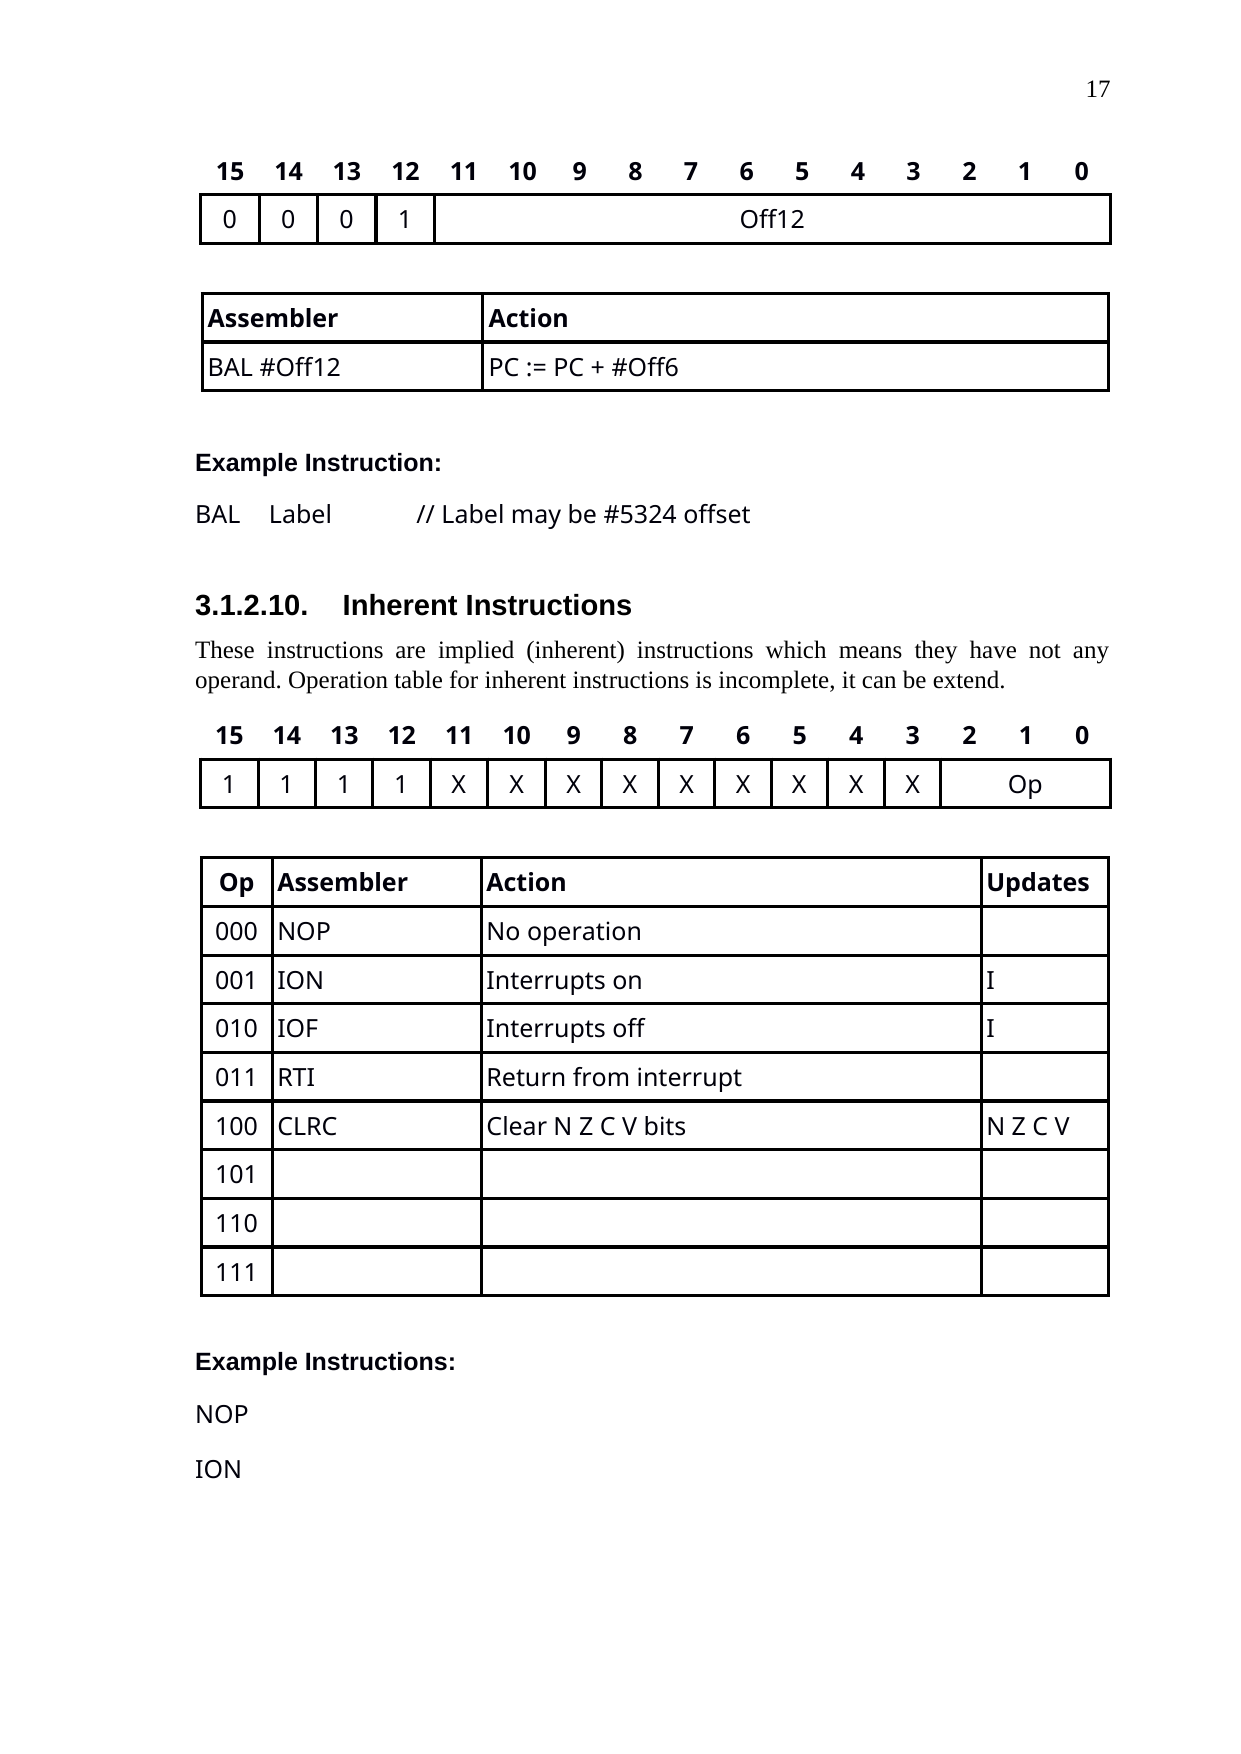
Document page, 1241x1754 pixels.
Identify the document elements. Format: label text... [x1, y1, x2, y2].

table_cell 1 [202, 761, 257, 806]
table_cell IOF [274, 1005, 480, 1051]
table_cell X [886, 761, 939, 806]
text These instructions are implied (inherent) instructions which means they have not any operand. Operation table for inherent instructions is incomplete, it can be extend. [195, 635, 1110, 694]
table_cell [983, 1054, 1107, 1099]
table_cell I [983, 1005, 1107, 1051]
table_cell 0 [202, 196, 258, 242]
table_cell [983, 908, 1107, 953]
table_cell Return from interrupt [483, 1054, 980, 1099]
table_header 1 [997, 148, 1052, 193]
text Example Instruction: [195, 448, 1110, 476]
table_header 3 [884, 712, 941, 758]
table_header 11 [435, 148, 493, 193]
table_cell BAL #Off12 [204, 344, 481, 389]
table_header 15 [201, 712, 258, 758]
table_header 12 [373, 712, 430, 758]
table_header Assembler [204, 295, 481, 340]
table_cell [483, 1151, 980, 1197]
text NOP [195, 1396, 1110, 1430]
table_cell Clear N Z C V bits [483, 1103, 980, 1148]
table_cell X [829, 761, 883, 806]
table_cell 1 [260, 761, 314, 806]
table_cell 0 [319, 196, 374, 242]
table_cell 001 [203, 957, 271, 1002]
table_cell Interrupts off [483, 1005, 980, 1051]
text ION [195, 1452, 1110, 1486]
table_cell X [547, 761, 600, 806]
table_header Updates [983, 859, 1107, 905]
table_header 2 [941, 148, 997, 193]
table_header 9 [552, 148, 607, 193]
table_header Action [484, 295, 1107, 340]
table_cell X [489, 761, 544, 806]
table_cell [483, 1200, 980, 1245]
table_header Assembler [274, 859, 480, 905]
table_cell X [603, 761, 657, 806]
table_header 0 [1054, 712, 1110, 758]
table_cell PC := PC + #Off6 [484, 344, 1107, 389]
table_header 12 [376, 148, 434, 193]
table_header 13 [318, 148, 376, 193]
table_cell I [983, 957, 1107, 1002]
table_cell NOP [274, 908, 480, 953]
text BAL Label // Label may be #5324 offset [195, 497, 1110, 531]
table_header 5 [771, 712, 828, 758]
table_header 7 [658, 712, 715, 758]
table_header 6 [719, 148, 774, 193]
table_cell Op [942, 761, 1109, 806]
table_cell 111 [203, 1249, 271, 1294]
table_header 5 [774, 148, 830, 193]
table_header 6 [715, 712, 771, 758]
table_header 13 [315, 712, 373, 758]
table_cell ION [274, 957, 480, 1002]
table_cell 101 [203, 1151, 271, 1197]
table_cell [983, 1200, 1107, 1245]
table_cell 000 [203, 908, 271, 953]
table_cell [483, 1249, 980, 1294]
table_cell 100 [203, 1103, 271, 1148]
table_cell 1 [317, 761, 371, 806]
table_cell X [432, 761, 486, 806]
table_header 8 [602, 712, 658, 758]
table_header Op [203, 859, 271, 905]
table_header 11 [430, 712, 488, 758]
table_cell CLRC [274, 1103, 480, 1148]
table_cell X [773, 761, 826, 806]
table_header 3 [885, 148, 941, 193]
table_header 7 [663, 148, 719, 193]
table_header 10 [488, 712, 545, 758]
table_cell RTI [274, 1054, 480, 1099]
table_header 14 [259, 148, 317, 193]
table_header 8 [607, 148, 663, 193]
table_cell [983, 1151, 1107, 1197]
table_cell X [716, 761, 770, 806]
table_header Action [483, 859, 980, 905]
table_cell No operation [483, 908, 980, 953]
table_cell Interrupts on [483, 957, 980, 1002]
table_cell 110 [203, 1200, 271, 1245]
table_cell 1 [374, 761, 429, 806]
table_header 0 [1053, 148, 1110, 193]
table_header 1 [998, 712, 1054, 758]
table_cell 011 [203, 1054, 271, 1099]
table_header 9 [545, 712, 602, 758]
table_cell Off12 [436, 196, 1109, 242]
table_cell 1 [378, 196, 433, 242]
table_cell 010 [203, 1005, 271, 1051]
table_cell [274, 1151, 480, 1197]
subtitle Inherent Instructions [195, 587, 1110, 621]
table_cell X [660, 761, 713, 806]
table_cell [274, 1249, 480, 1294]
table_header 4 [830, 148, 885, 193]
table_cell [983, 1249, 1107, 1294]
table_header 15 [201, 148, 259, 193]
table_header 2 [941, 712, 997, 758]
table_header 4 [828, 712, 884, 758]
table_header 14 [258, 712, 315, 758]
table_cell 0 [261, 196, 316, 242]
table_cell [274, 1200, 480, 1245]
text Example Instructions: [195, 1347, 1110, 1376]
table_cell N Z C V [983, 1103, 1107, 1148]
table_header 10 [493, 148, 552, 193]
